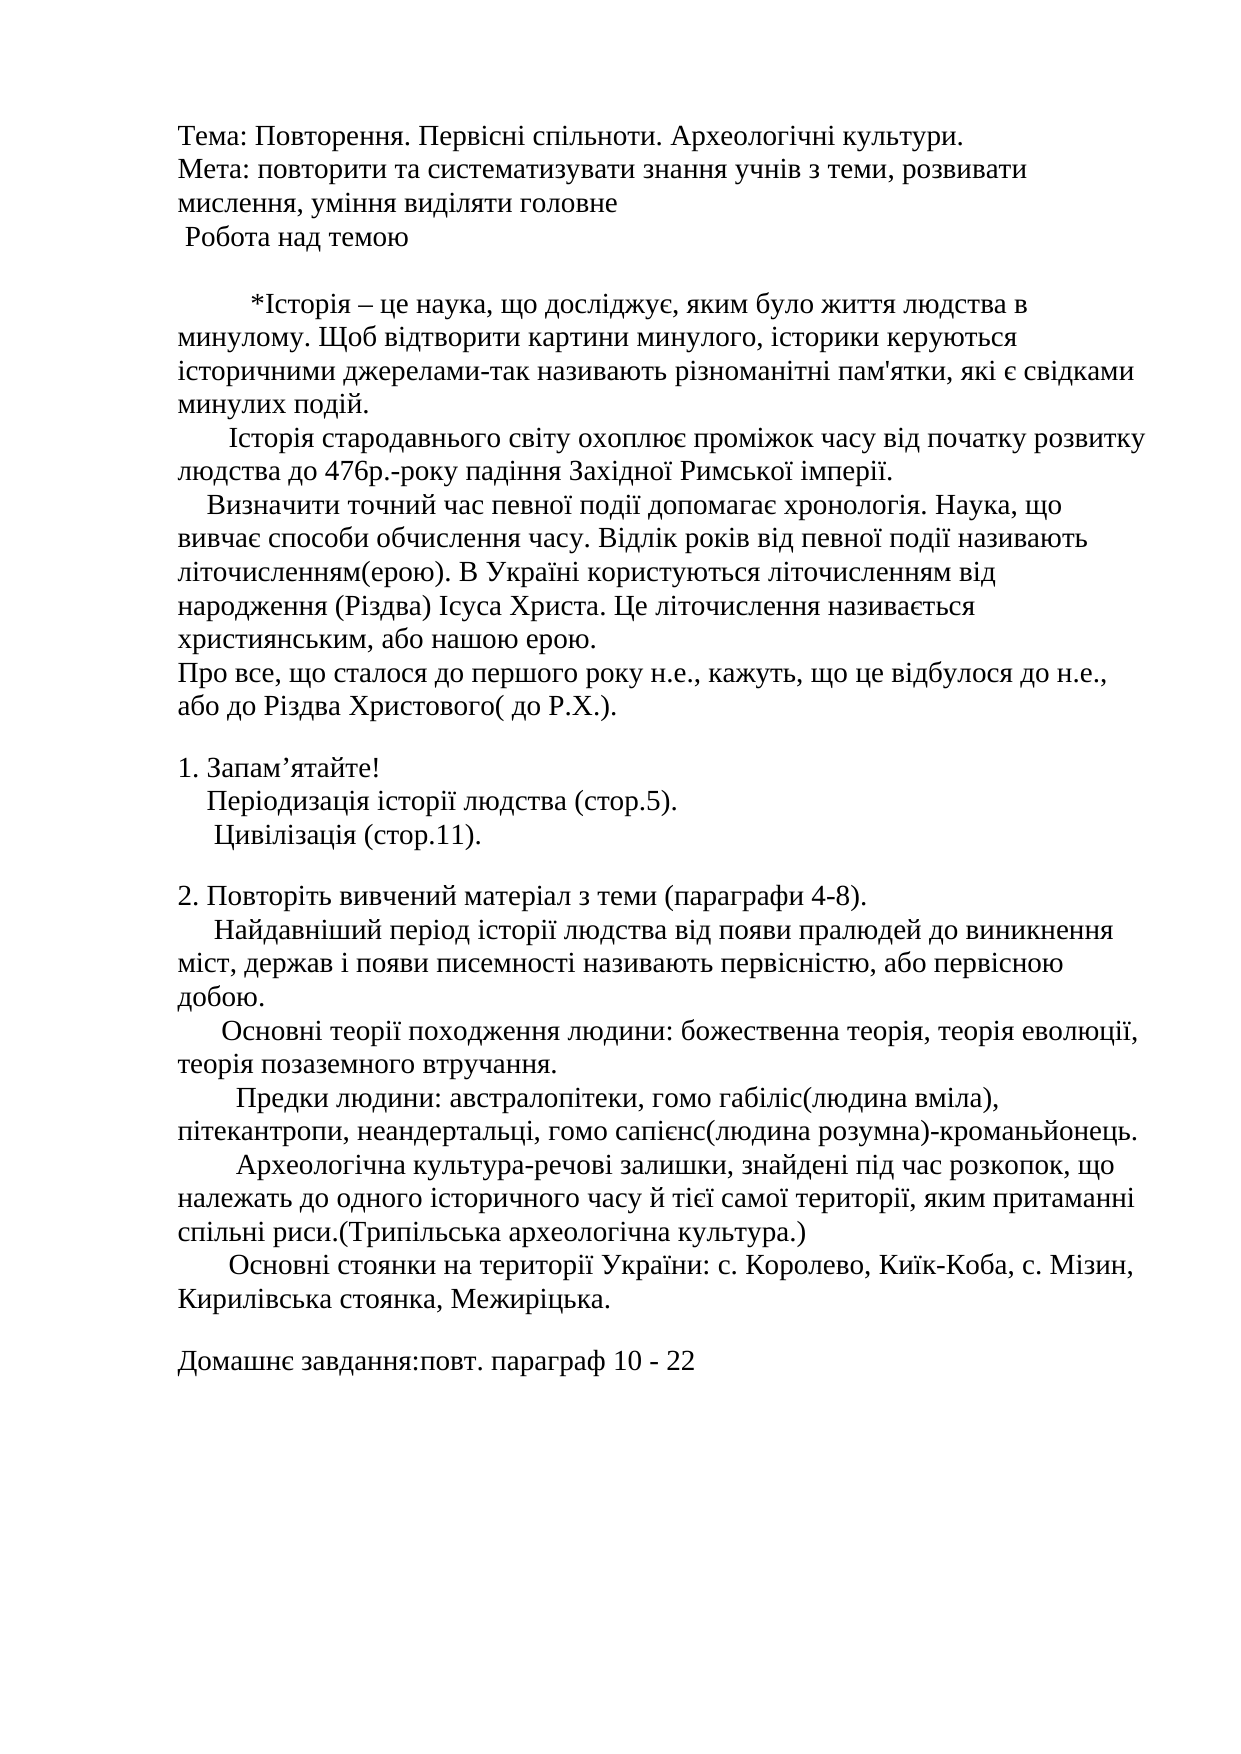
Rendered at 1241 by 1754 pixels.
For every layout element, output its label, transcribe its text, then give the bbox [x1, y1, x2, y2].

text *Історія – це наука, що досліджує, яким було життя людства в минулому. Щоб відтворити картини минулого, історики керуються історичними джерелами-так називають різноманітні пам'ятки, які є свідками минулих подій. Історія стародавнього світу охоплює проміжок часу від початку розвитку людства до 476р.-року падіння Західної Римської імперії. Визначити точний час певної події допомагає хронологія. Наука, що вивчає способи обчислення часу. Відлік років від певної події називають літочисленням(ерою). В Україні користуються літочисленням від народження (Різдва) Ісуса Христа. Це літочислення називається християнським, або нашою ерою. Про все, що сталося до першого року н.е., кажуть, що це відбулося до н.е., або до Різдва Христового( до Р.Х.). [177, 286, 1152, 750]
text 1. Запам’ятайте! Періодизація історії людства (стор.5). Цивілізація (стор.11). [177, 750, 1152, 878]
text Робота над темою [177, 219, 1152, 252]
text Домашнє завдання:повт. параграф 10 - 22 [177, 1343, 1152, 1404]
text 2. Повторіть вивчений матеріал з теми (параграфи 4-8). Найдавніший період історії людства від появи пралюдей до виникнення міст, держав і появи писемності називають первісністю, або первісною добою. Основні теорії походження людини: божественна теорія, теорія еволюції, теорія позаземного втручання. Предки людини: австралопітеки, гомо габіліс(людина вміла), пітекантропи, неандертальці, гомо сапієнс(людина розумна)-кроманьйонець. Археологічна культура-речові залишки, знайдені під час розкопок, що належать до одного історичного часу й тієї самої території, яким притаманні спільні риси.(Трипільська археологічна культура.) Основні стоянки на території України: с. Королево, Киїк-Коба, с. Мізин, Кирилівська стоянка, Межиріцька. [177, 878, 1152, 1343]
text Тема: Повторення. Первісні спільноти. Археологічні культури. Мета: повторити та систематизувати знання учнів з теми, розвивати мислення, уміння виділяти головне [177, 118, 1152, 219]
